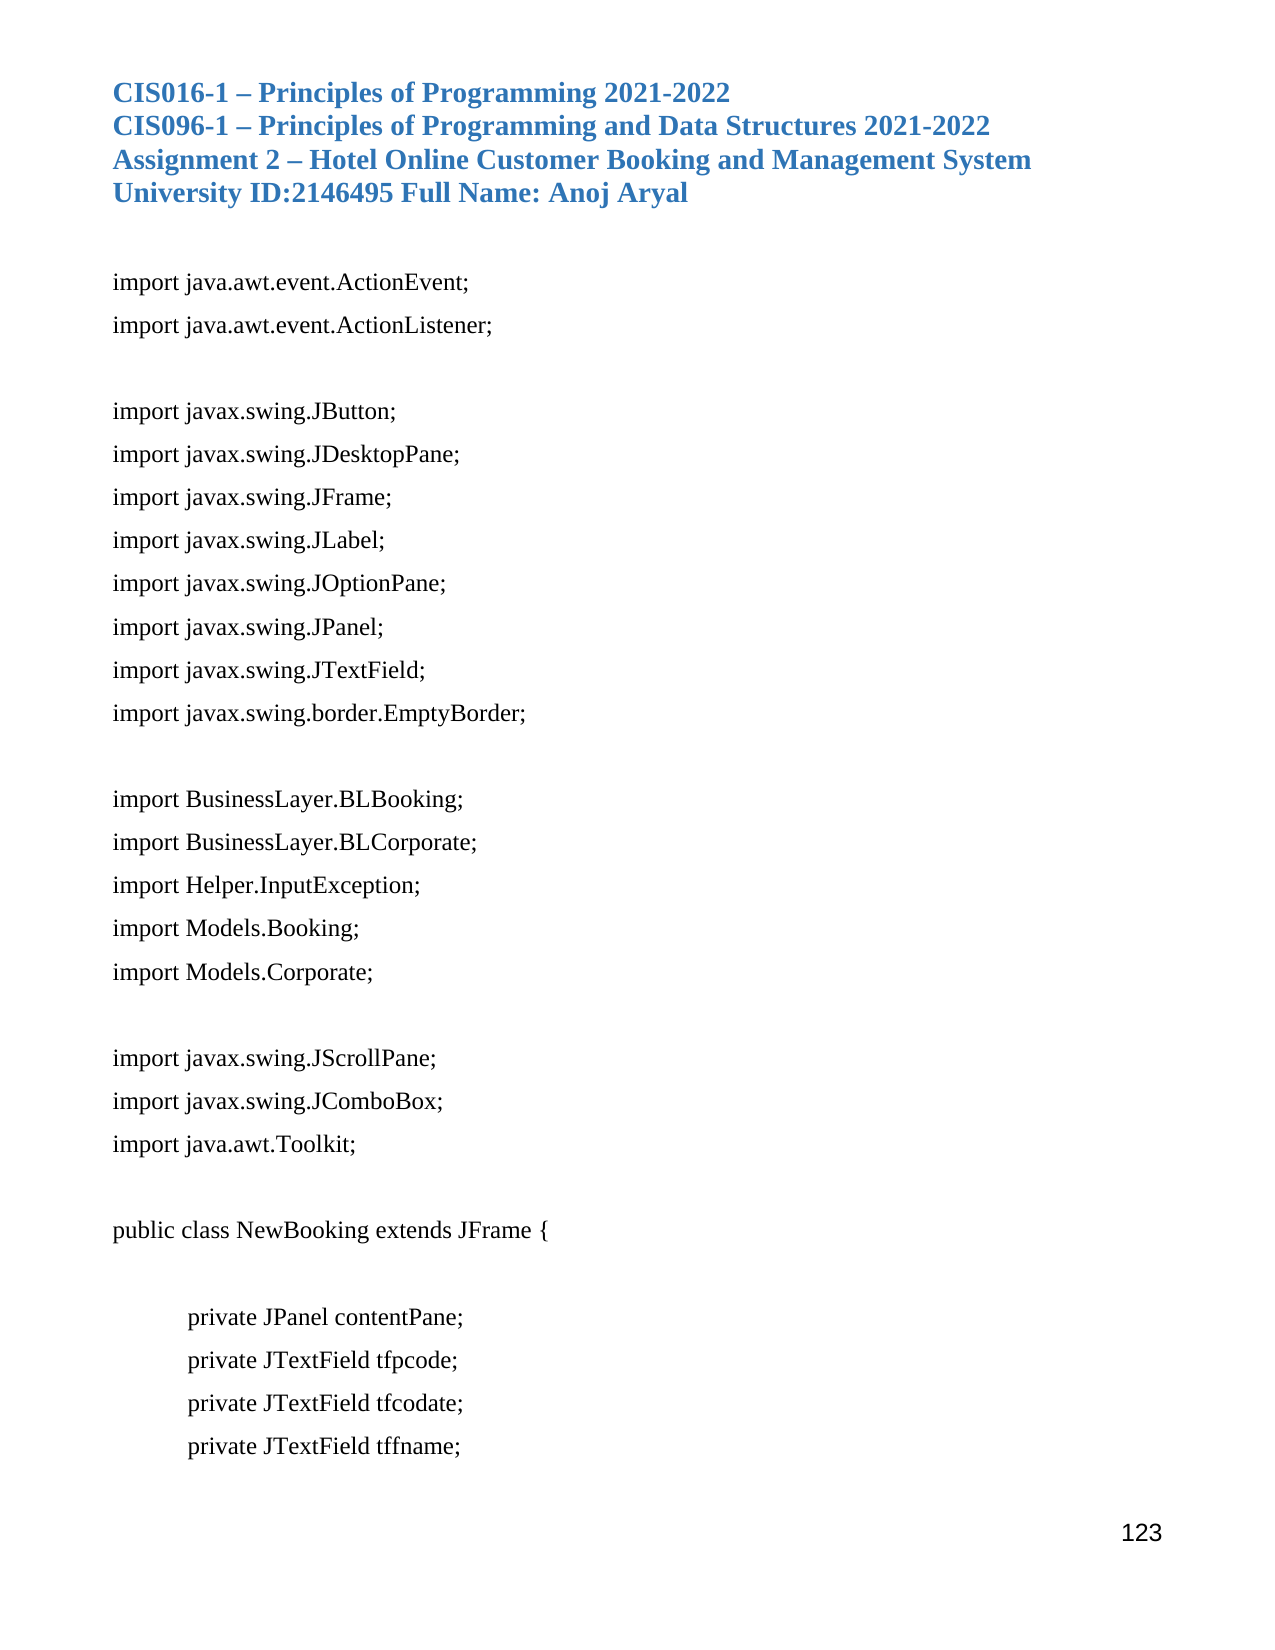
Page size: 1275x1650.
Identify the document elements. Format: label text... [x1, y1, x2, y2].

text private JTextField tffname; [112, 1431, 1162, 1460]
text import javax.swing.border.EmptyBorder; [112, 698, 1162, 727]
text import javax.swing.JOptionPane; [112, 568, 1162, 597]
text import java.awt.event.ActionListener; [112, 310, 1162, 338]
text import javax.swing.JPanel; [112, 612, 1162, 640]
text import Models.Corporate; [112, 957, 1162, 985]
text import BusinessLayer.BLBooking; [112, 784, 1162, 813]
text import javax.swing.JButton; [112, 396, 1162, 425]
text import javax.swing.JComboBox; [112, 1086, 1162, 1115]
text public class NewBooking extends JFrame { [112, 1215, 1162, 1244]
text private JTextField tfpcode; [112, 1345, 1162, 1373]
text import BusinessLayer.BLCorporate; [112, 827, 1162, 856]
text import javax.swing.JLabel; [112, 525, 1162, 554]
text import javax.swing.JTextField; [112, 655, 1162, 683]
text import java.awt.event.ActionEvent; [112, 267, 1162, 295]
text private JPanel contentPane; [112, 1302, 1162, 1330]
text import java.awt.Toolkit; [112, 1129, 1162, 1158]
text private JTextField tfcodate; [112, 1388, 1162, 1417]
text import javax.swing.JScrollPane; [112, 1043, 1162, 1072]
text import Models.Booking; [112, 913, 1162, 942]
text import javax.swing.JFrame; [112, 482, 1162, 511]
text import javax.swing.JDesktopPane; [112, 439, 1162, 468]
text import Helper.InputException; [112, 870, 1162, 899]
